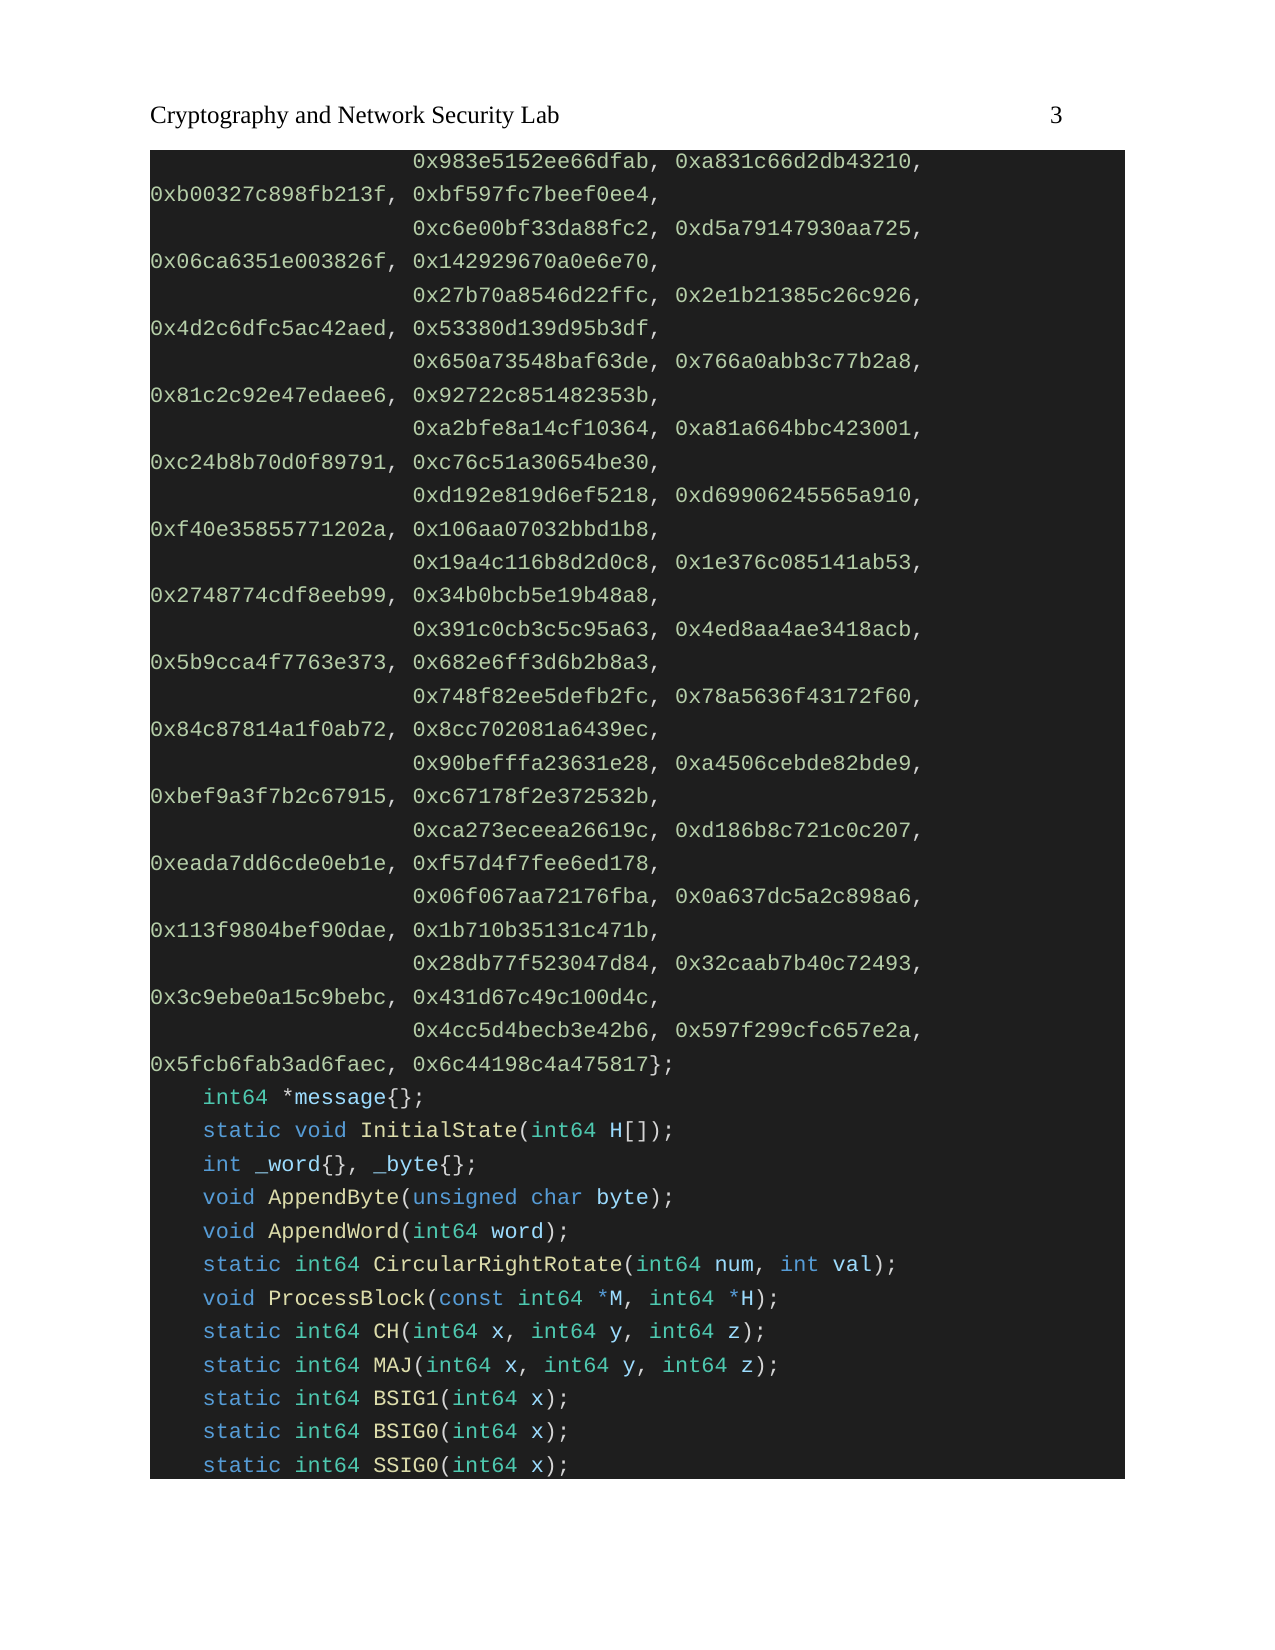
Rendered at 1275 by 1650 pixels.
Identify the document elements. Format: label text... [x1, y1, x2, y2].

text void AppendByte(unsigned char byte); [150, 1187, 1125, 1211]
text static int64 SSIG0(int64 x); [150, 1454, 1125, 1479]
text 0x4cc5d4becb3e42b6, 0x597f299cfc657e2a, 0x5fcb6fab3ad6faec, 0x6c44198c4a475817}; [150, 1019, 1125, 1078]
text 0x27b70a8546d22ffc, 0x2e1b21385c26c926, 0x4d2c6dfc5ac42aed, 0x53380d139d95b3df, [150, 284, 1125, 342]
text int64 *message{}; [150, 1086, 1125, 1111]
text 0x28db77f523047d84, 0x32caab7b40c72493, 0x3c9ebe0a15c9bebc, 0x431d67c49c100d4c, [150, 952, 1125, 1011]
text 0xa2bfe8a14cf10364, 0xa81a664bbc423001, 0xc24b8b70d0f89791, 0xc76c51a30654be30, [150, 417, 1125, 476]
text 0xd192e819d6ef5218, 0xd69906245565a910, 0xf40e35855771202a, 0x106aa07032bbd1b8, [150, 484, 1125, 543]
text 0x06f067aa72176fba, 0x0a637dc5a2c898a6, 0x113f9804bef90dae, 0x1b710b35131c471b, [150, 886, 1125, 944]
text 0xca273eceea26619c, 0xd186b8c721c0c207, 0xeada7dd6cde0eb1e, 0xf57d4f7fee6ed178, [150, 819, 1125, 877]
text 0x391c0cb3c5c95a63, 0x4ed8aa4ae3418acb, 0x5b9cca4f7763e373, 0x682e6ff3d6b2b8a3, [150, 618, 1125, 676]
text void ProcessBlock(const int64 *M, int64 *H); [150, 1287, 1125, 1312]
text static int64 MAJ(int64 x, int64 y, int64 z); [150, 1354, 1125, 1378]
text static int64 BSIG0(int64 x); [150, 1421, 1125, 1445]
text 0x650a73548baf63de, 0x766a0abb3c77b2a8, 0x81c2c92e47edaee6, 0x92722c851482353b, [150, 351, 1125, 409]
text static int64 CH(int64 x, int64 y, int64 z); [150, 1320, 1125, 1345]
text static void InitialState(int64 H[]); [150, 1120, 1125, 1144]
text 0x90befffa23631e28, 0xa4506cebde82bde9, 0xbef9a3f7b2c67915, 0xc67178f2e372532b, [150, 752, 1125, 810]
text 0x748f82ee5defb2fc, 0x78a5636f43172f60, 0x84c87814a1f0ab72, 0x8cc702081a6439ec, [150, 685, 1125, 743]
text int _word{}, _byte{}; [150, 1153, 1125, 1178]
text static int64 BSIG1(int64 x); [150, 1387, 1125, 1412]
text 0xc6e00bf33da88fc2, 0xd5a79147930aa725, 0x06ca6351e003826f, 0x142929670a0e6e70, [150, 217, 1125, 275]
text 0x19a4c116b8d2d0c8, 0x1e376c085141ab53, 0x2748774cdf8eeb99, 0x34b0bcb5e19b48a8, [150, 551, 1125, 609]
text 0x983e5152ee66dfab, 0xa831c66d2db43210, 0xb00327c898fb213f, 0xbf597fc7beef0ee4, [150, 150, 1125, 208]
text void AppendWord(int64 word); [150, 1220, 1125, 1245]
text static int64 CircularRightRotate(int64 num, int val); [150, 1253, 1125, 1278]
